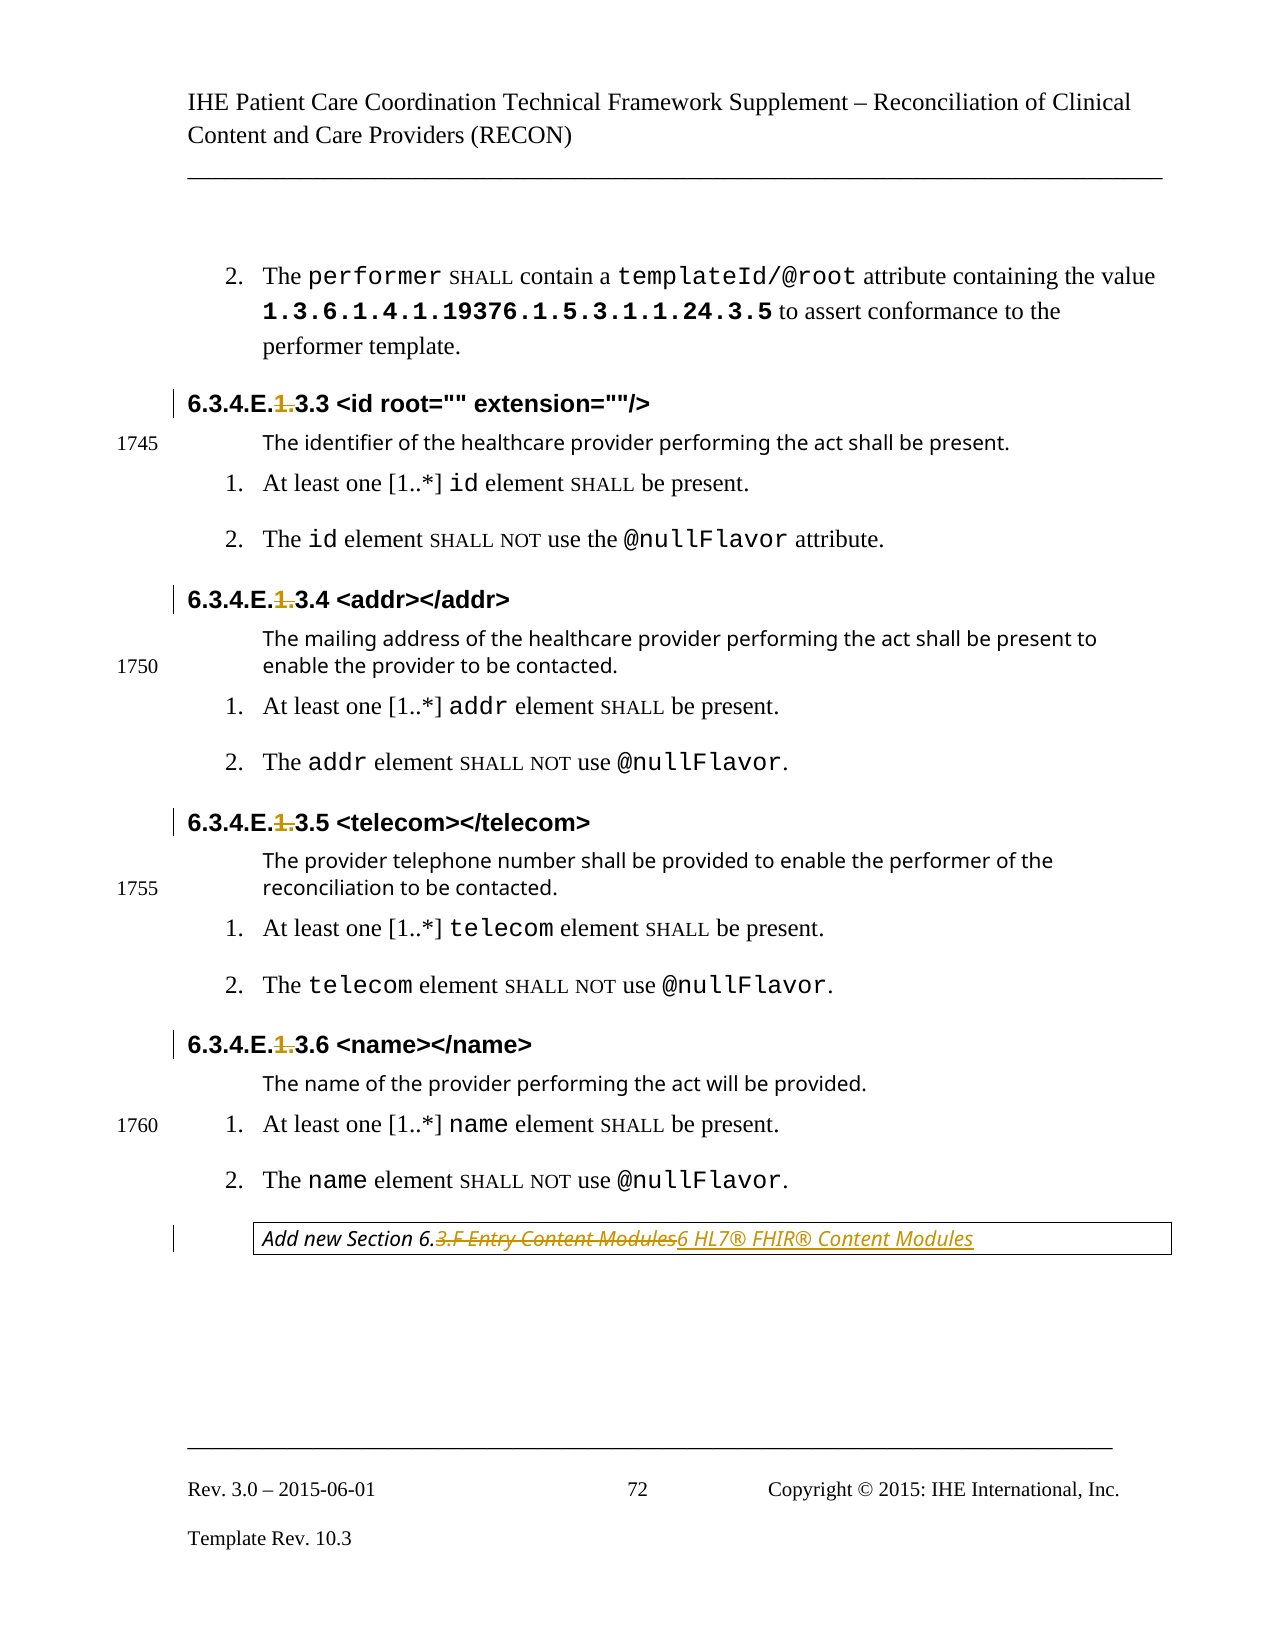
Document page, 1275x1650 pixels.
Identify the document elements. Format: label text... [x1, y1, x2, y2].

list At least one [1..*] telecom element shall be present. [225, 913, 1162, 944]
subtitle 6.3.4.E.3.3 <id root="" extension=""/> [187, 389, 1162, 418]
subtitle 6.3.4.E.3.4 <addr></addr> [187, 585, 1162, 614]
list At least one [1..*] name element shall be present. [225, 1109, 1162, 1140]
text Add new Section 6. [254, 1223, 1171, 1254]
list At least one [1..*] addr element shall be present. [225, 691, 1162, 722]
list The telecom element shall not use @nullFlavor. [225, 970, 1162, 1001]
list The addr element shall not use @nullFlavor. [225, 747, 1162, 778]
list The id element shall not use the @nullFlavor attribute. [225, 524, 1162, 555]
text The provider telephone number shall be provided to enable the performer of the reconciliation to be contacted. [262, 847, 1162, 901]
subtitle 6.3.4.E.3.5 <telecom></telecom> [187, 808, 1162, 836]
text The identifier of the healthcare provider performing the act shall be present. [262, 429, 1162, 456]
list The performer shall contain a templateId/@root attribute containing the value 1.3.6.1.4.1.19376.1.5.3.1.1.24.3.5 to assert conformance to the performer template. [225, 261, 1162, 360]
list At least one [1..*] id element shall be present. [225, 468, 1162, 499]
list The name element shall not use @nullFlavor. [225, 1165, 1162, 1196]
text The name of the provider performing the act will be provided. [262, 1069, 1162, 1097]
text The mailing address of the healthcare provider performing the act shall be present to enable the provider to be contacted. [262, 624, 1162, 678]
subtitle 6.3.4.E.3.6 <name></name> [187, 1030, 1162, 1059]
